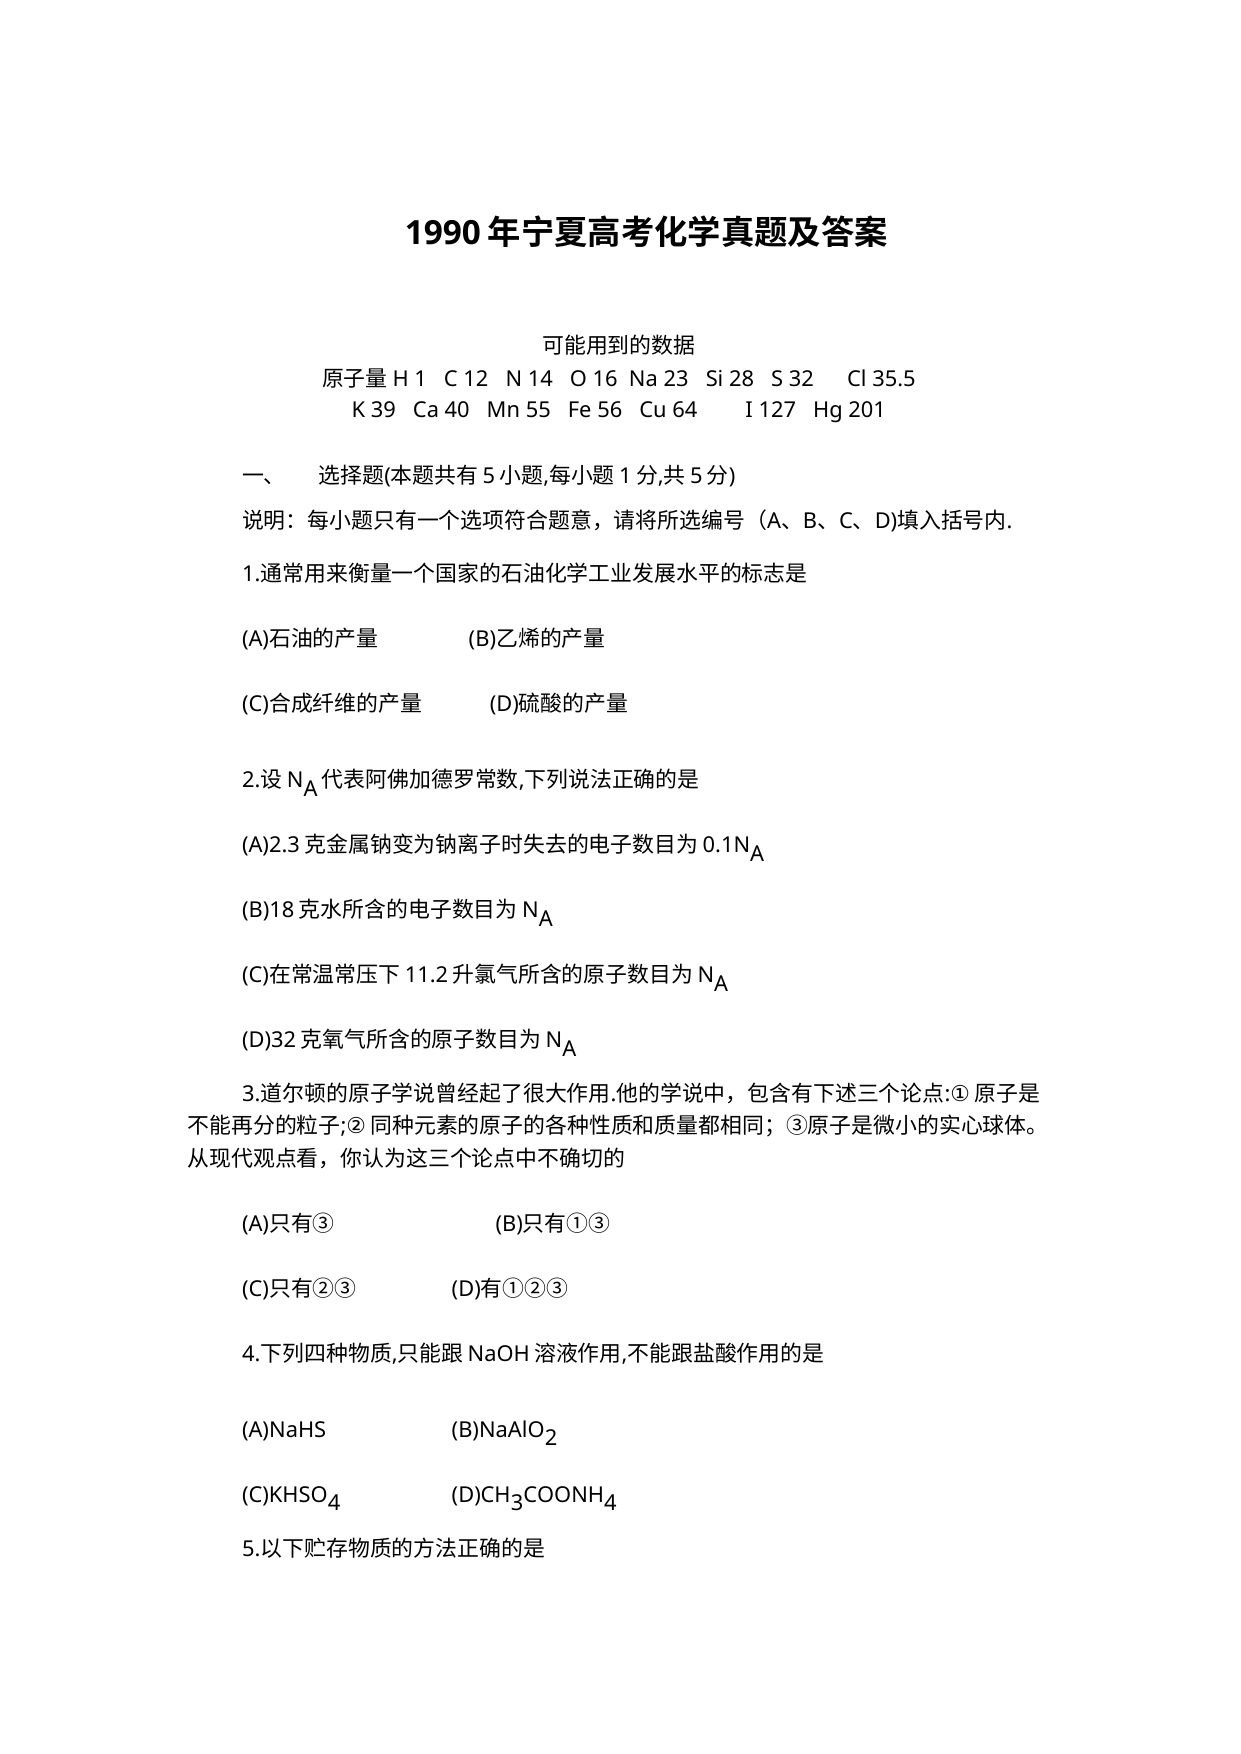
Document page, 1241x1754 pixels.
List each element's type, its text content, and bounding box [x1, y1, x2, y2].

text (B)18克水所含的电子数目为NA [187, 880, 1050, 945]
text (A)NaHS (B)NaAlO2 [187, 1400, 1050, 1465]
text (C)只有②③ (D)有①②③ [187, 1270, 1050, 1303]
text 5.以下贮存物质的方法正确的是 [187, 1530, 1050, 1563]
text 2.设NA代表阿佛加德罗常数,下列说法正确的是 [187, 750, 1050, 815]
text 可能用到的数据 [187, 328, 1050, 360]
text 1990年宁夏高考化学真题及答案 [187, 198, 1050, 263]
text (A)石油的产量 (B)乙烯的产量 [187, 620, 1050, 653]
text 说明：每小题只有一个选项符合题意，请将所选编号（A、B、C、D)填入括号内. [187, 490, 1050, 555]
text 原子量 H 1 C 12 N 14 O 16 Na 23 Si 28 S 32 Cl 35.5 [187, 360, 1050, 393]
text (C)KHSO4 (D)CH3COONH4 [187, 1465, 1050, 1530]
text 1.通常用来衡量一个国家的石油化学工业发展水平的标志是 [187, 555, 1050, 588]
text K 39 Ca 40 Mn 55 Fe 56 Cu 64 I 127 Hg 201 [187, 393, 1050, 425]
text (A)只有③ (B)只有①③ [187, 1205, 1050, 1238]
text 3.道尔顿的原子学说曾经起了很大作用.他的学说中，包含有下述三个论点:①原子是不能再分的粒子;②同种元素的原子的各种性质和质量都相同；③原子是微小的实心球体。从现代观点看，你认为这三个论点中不确切的 [187, 1075, 1050, 1173]
text (C)合成纤维的产量 (D)硫酸的产量 [187, 685, 1050, 718]
text (C)在常温常压下11.2升氯气所含的原子数目为NA [187, 945, 1050, 1010]
text (A)2.3克金属钠变为钠离子时失去的电子数目为0.1NA [187, 815, 1050, 880]
text 4.下列四种物质,只能跟NaOH溶液作用,不能跟盐酸作用的是 [187, 1335, 1050, 1368]
text (D)32克氧气所含的原子数目为NA [187, 1010, 1050, 1075]
list 选择题(本题共有5小题,每小题1分,共5分) [187, 458, 1050, 490]
